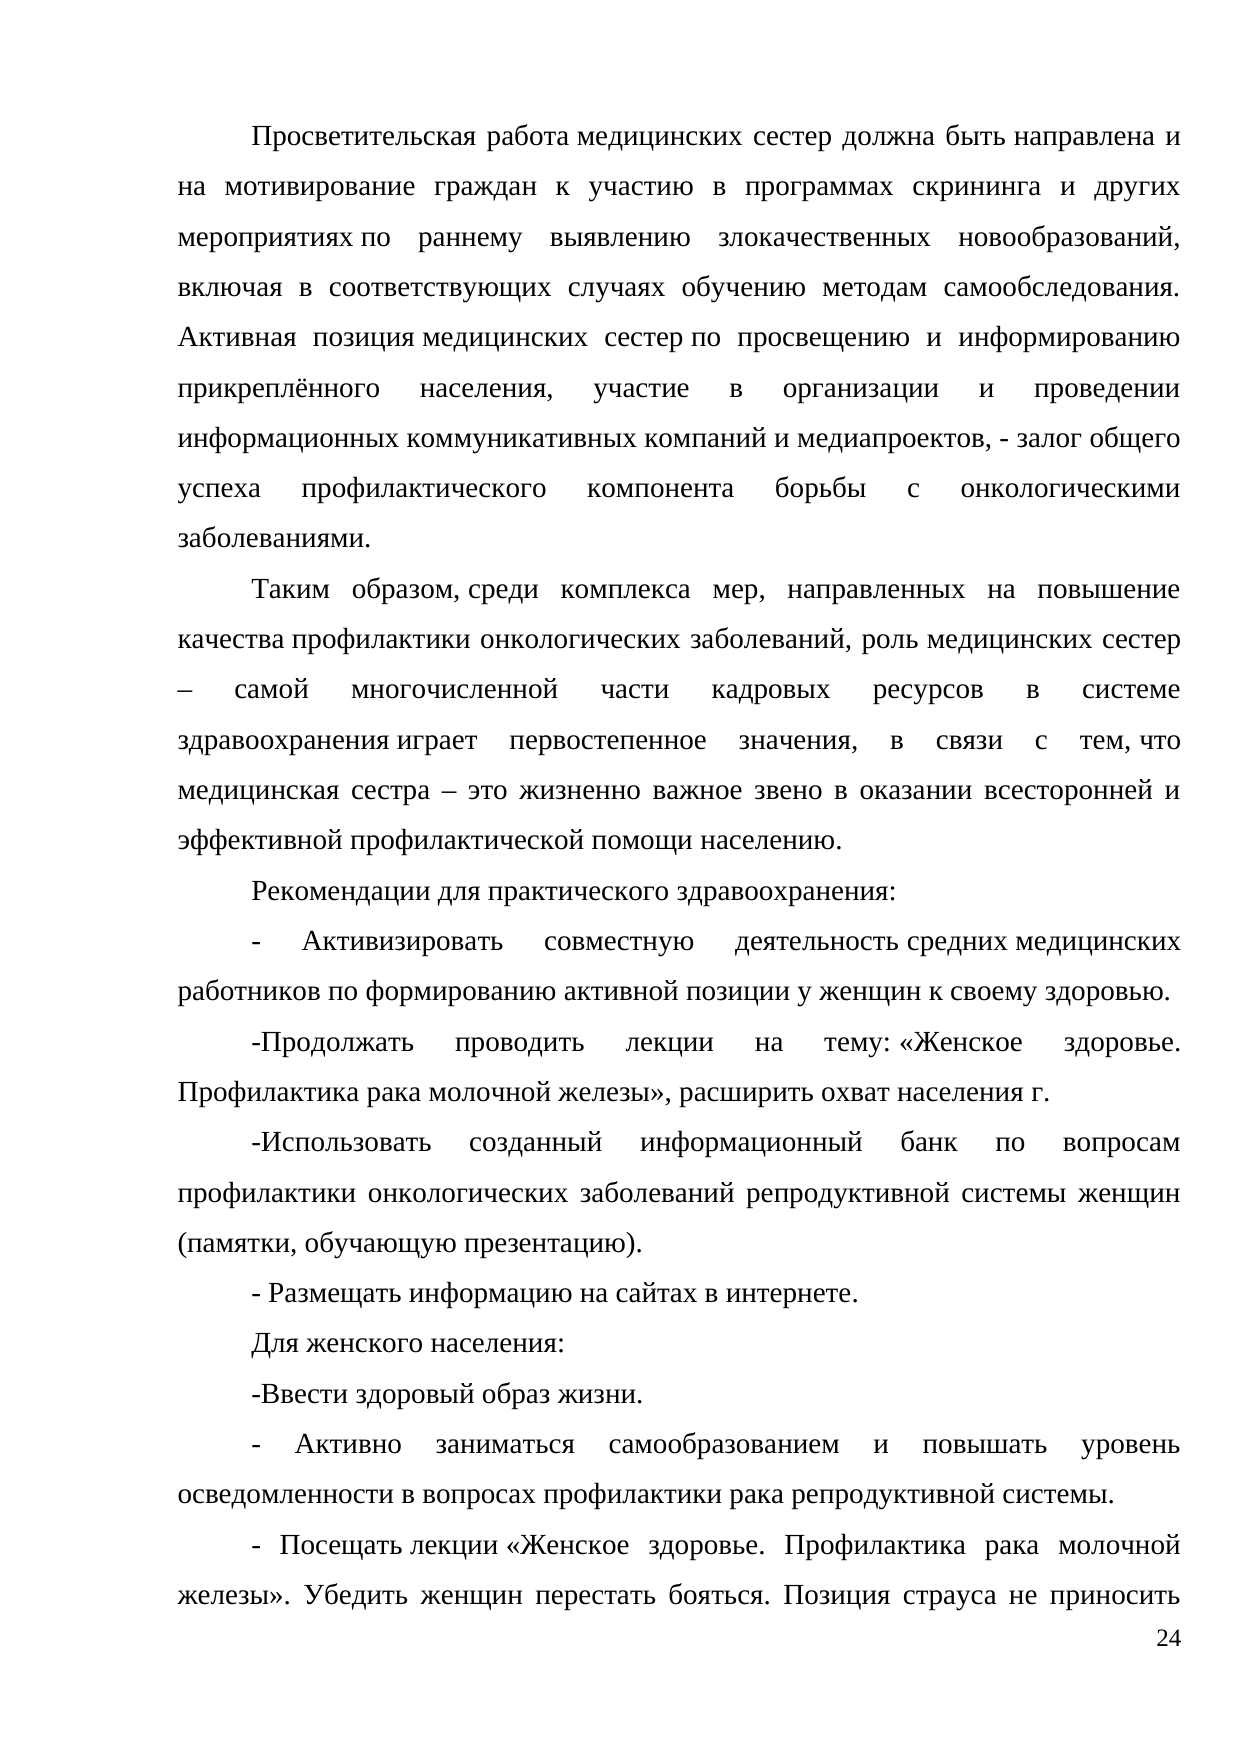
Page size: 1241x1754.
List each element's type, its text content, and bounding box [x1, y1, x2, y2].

text -Продолжать проводить лекции на тему: «Женское здоровье. Профилактика рака молочной железы», расширить охват населения г. [177, 1024, 1181, 1108]
text -Использовать созданный информационный банк по вопросам профилактики онкологических заболеваний репродуктивной системы женщин (памятки, обучающую презентацию). [177, 1124, 1181, 1258]
text -Ввести здоровый образ жизни. [177, 1376, 1181, 1409]
text Просветительская работа медицинских сестер должна быть направлена и на мотивирование граждан к участию в программах скрининга и других мероприятиях по раннему выявлению злокачественных новообразований, включая в соответствующих случаях обучению методам самообследования. Активная позиция медицинских сестер по просвещению и информированию прикреплённого населения, участие в организации и проведении информационных коммуникативных компаний и медиапроектов, - залог общего успеха профилактического компонента борьбы с онкологическими заболеваниями. [177, 118, 1181, 554]
text - Активизировать совместную деятельность средних медицинских работников по формированию активной позиции у женщин к своему здоровью. [177, 923, 1181, 1007]
text - Активно заниматься самообразованием и повышать уровень осведомленности в вопросах профилактики рака репродуктивной системы. [177, 1426, 1181, 1510]
text Рекомендации для практического здравоохранения: [177, 873, 1181, 906]
text - Размещать информацию на сайтах в интернете. [177, 1275, 1181, 1309]
text Для женского населения: [177, 1326, 1181, 1359]
text Таким образом, среди комплекса мер, направленных на повышение качества профилактики онкологических заболеваний, роль медицинских сестер – самой многочисленной части кадровых ресурсов в системе здравоохранения играет первостепенное значения, в связи с тем, что медицинская сестра – это жизненно важное звено в оказании всесторонней и эффективной профилактической помощи населению. [177, 571, 1181, 856]
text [177, 1527, 1181, 1611]
